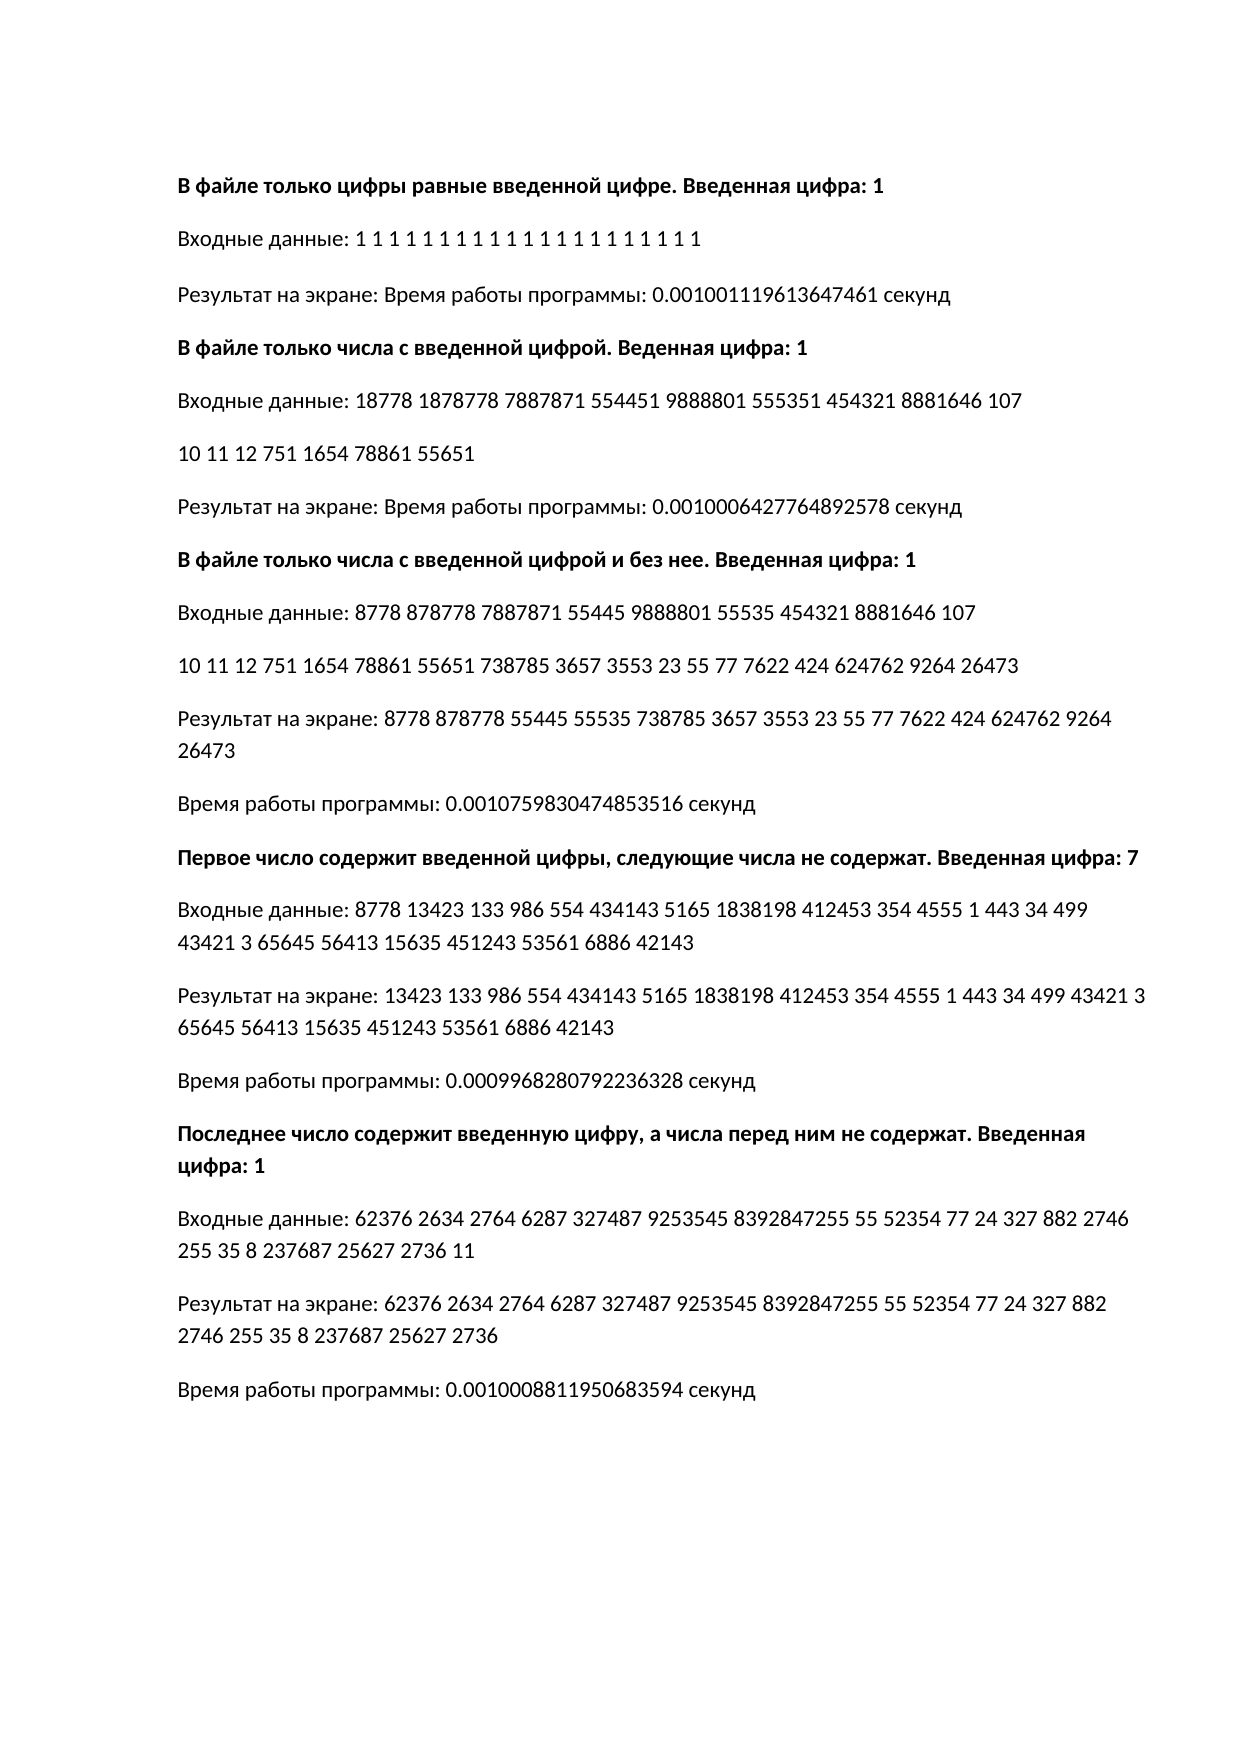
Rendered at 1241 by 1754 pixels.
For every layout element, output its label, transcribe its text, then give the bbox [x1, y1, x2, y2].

text 10 11 12 751 1654 78861 55651 738785 3657 3553 23 55 77 7622 424 624762 9264 26473 [177, 651, 1152, 679]
text Входные данные: 8778 13423 133 986 554 434143 5165 1838198 412453 354 4555 1 443 34 499 43421 3 65645 56413 15635 451243 53561 6886 42143 [177, 896, 1152, 956]
text Результат на экране: Время работы программы: 0.001001119613647461 секунд [177, 280, 1152, 308]
text Входные данные: 18778 1878778 7887871 554451 9888801 555351 454321 8881646 107 [177, 386, 1152, 414]
text В файле только числа с введенной цифрой. Веденная цифра: 1 [177, 333, 1152, 361]
text Время работы программы: 0.0010759830474853516 секунд [177, 789, 1152, 818]
text В файле только числа с введенной цифрой и без нее. Введенная цифра: 1 [177, 545, 1152, 573]
text Время работы программы: 0.0010008811950683594 секунд [177, 1375, 1152, 1403]
text Результат на экране: 62376 2634 2764 6287 327487 9253545 8392847255 55 52354 77 24 327 882 2746 255 35 8 237687 25627 2736 [177, 1289, 1152, 1350]
text В файле только цифры равные введенной цифре. Введенная цифра: 1 [177, 171, 1152, 199]
text Результат на экране: 8778 878778 55445 55535 738785 3657 3553 23 55 77 7622 424 624762 9264 26473 [177, 704, 1152, 764]
text Результат на экране: Время работы программы: 0.0010006427764892578 секунд [177, 492, 1152, 520]
text Входные данные: 1 1 1 1 1 1 1 1 1 1 1 1 1 1 1 1 1 1 1 1 1 [177, 224, 1152, 252]
text Время работы программы: 0.0009968280792236328 секунд [177, 1066, 1152, 1094]
text 10 11 12 751 1654 78861 55651 [177, 439, 1152, 467]
text Входные данные: 62376 2634 2764 6287 327487 9253545 8392847255 55 52354 77 24 327 882 2746 255 35 8 237687 25627 2736 11 [177, 1204, 1152, 1264]
text Последнее число содержит введенную цифру, а числа перед ним не содержат. Введенная цифра: 1 [177, 1119, 1152, 1179]
text Первое число содержит введенной цифры, следующие числа не содержат. Введенная цифра: 7 [177, 843, 1152, 871]
text Результат на экране: 13423 133 986 554 434143 5165 1838198 412453 354 4555 1 443 34 499 43421 3 65645 56413 15635 451243 53561 6886 42143 [177, 981, 1152, 1041]
text Входные данные: 8778 878778 7887871 55445 9888801 55535 454321 8881646 107 [177, 598, 1152, 626]
